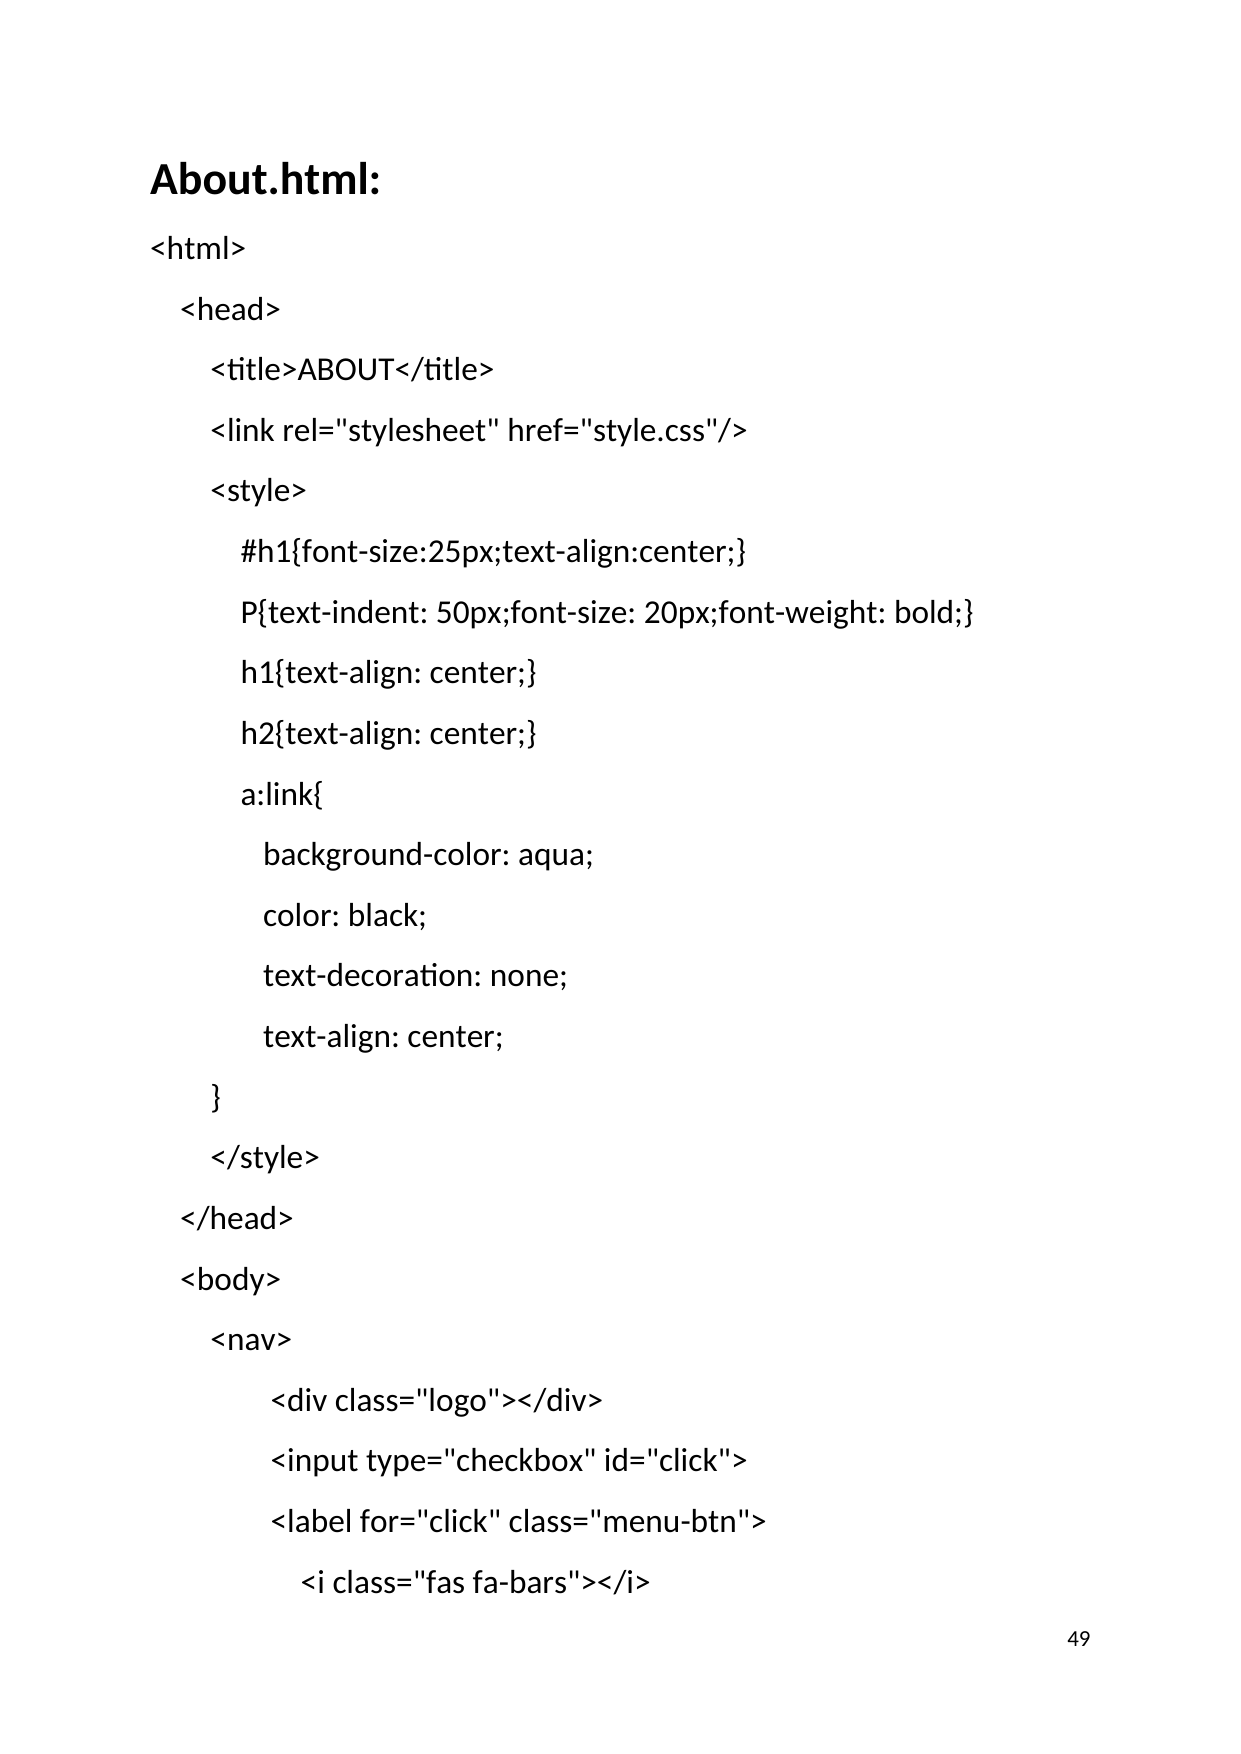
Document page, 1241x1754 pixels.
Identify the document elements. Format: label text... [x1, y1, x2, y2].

text <nav> [150, 1318, 1090, 1359]
text <input type="checkbox" id="click"> [150, 1439, 1090, 1480]
text #h1{font-size:25px;text-align:center;} [150, 530, 1090, 571]
text a:link{ [150, 773, 1090, 813]
text </head> [150, 1197, 1090, 1238]
text color: black; [150, 894, 1090, 934]
text P{text-indent: 50px;font-size: 20px;font-weight: bold;} [150, 591, 1090, 631]
text background-color: aqua; [150, 833, 1090, 874]
text <title>ABOUT</title> [150, 348, 1090, 389]
text About.html: [150, 150, 1090, 206]
text </style> [150, 1136, 1090, 1177]
text h1{text-align: center;} [150, 651, 1090, 692]
text } [150, 1076, 1090, 1116]
text <head> [150, 288, 1090, 328]
text <div class="logo"></div> [150, 1379, 1090, 1419]
text <link rel="stylesheet" href="style.css"/> [150, 409, 1090, 449]
text text-align: center; [150, 1015, 1090, 1056]
text <html> [150, 227, 1090, 268]
text <body> [150, 1258, 1090, 1298]
text <style> [150, 469, 1090, 510]
text text-decoration: none; [150, 954, 1090, 995]
text h2{text-align: center;} [150, 712, 1090, 753]
text <label for="click" class="menu-btn"> [150, 1500, 1090, 1541]
text <i class="fas fa-bars"></i> [150, 1561, 1090, 1601]
